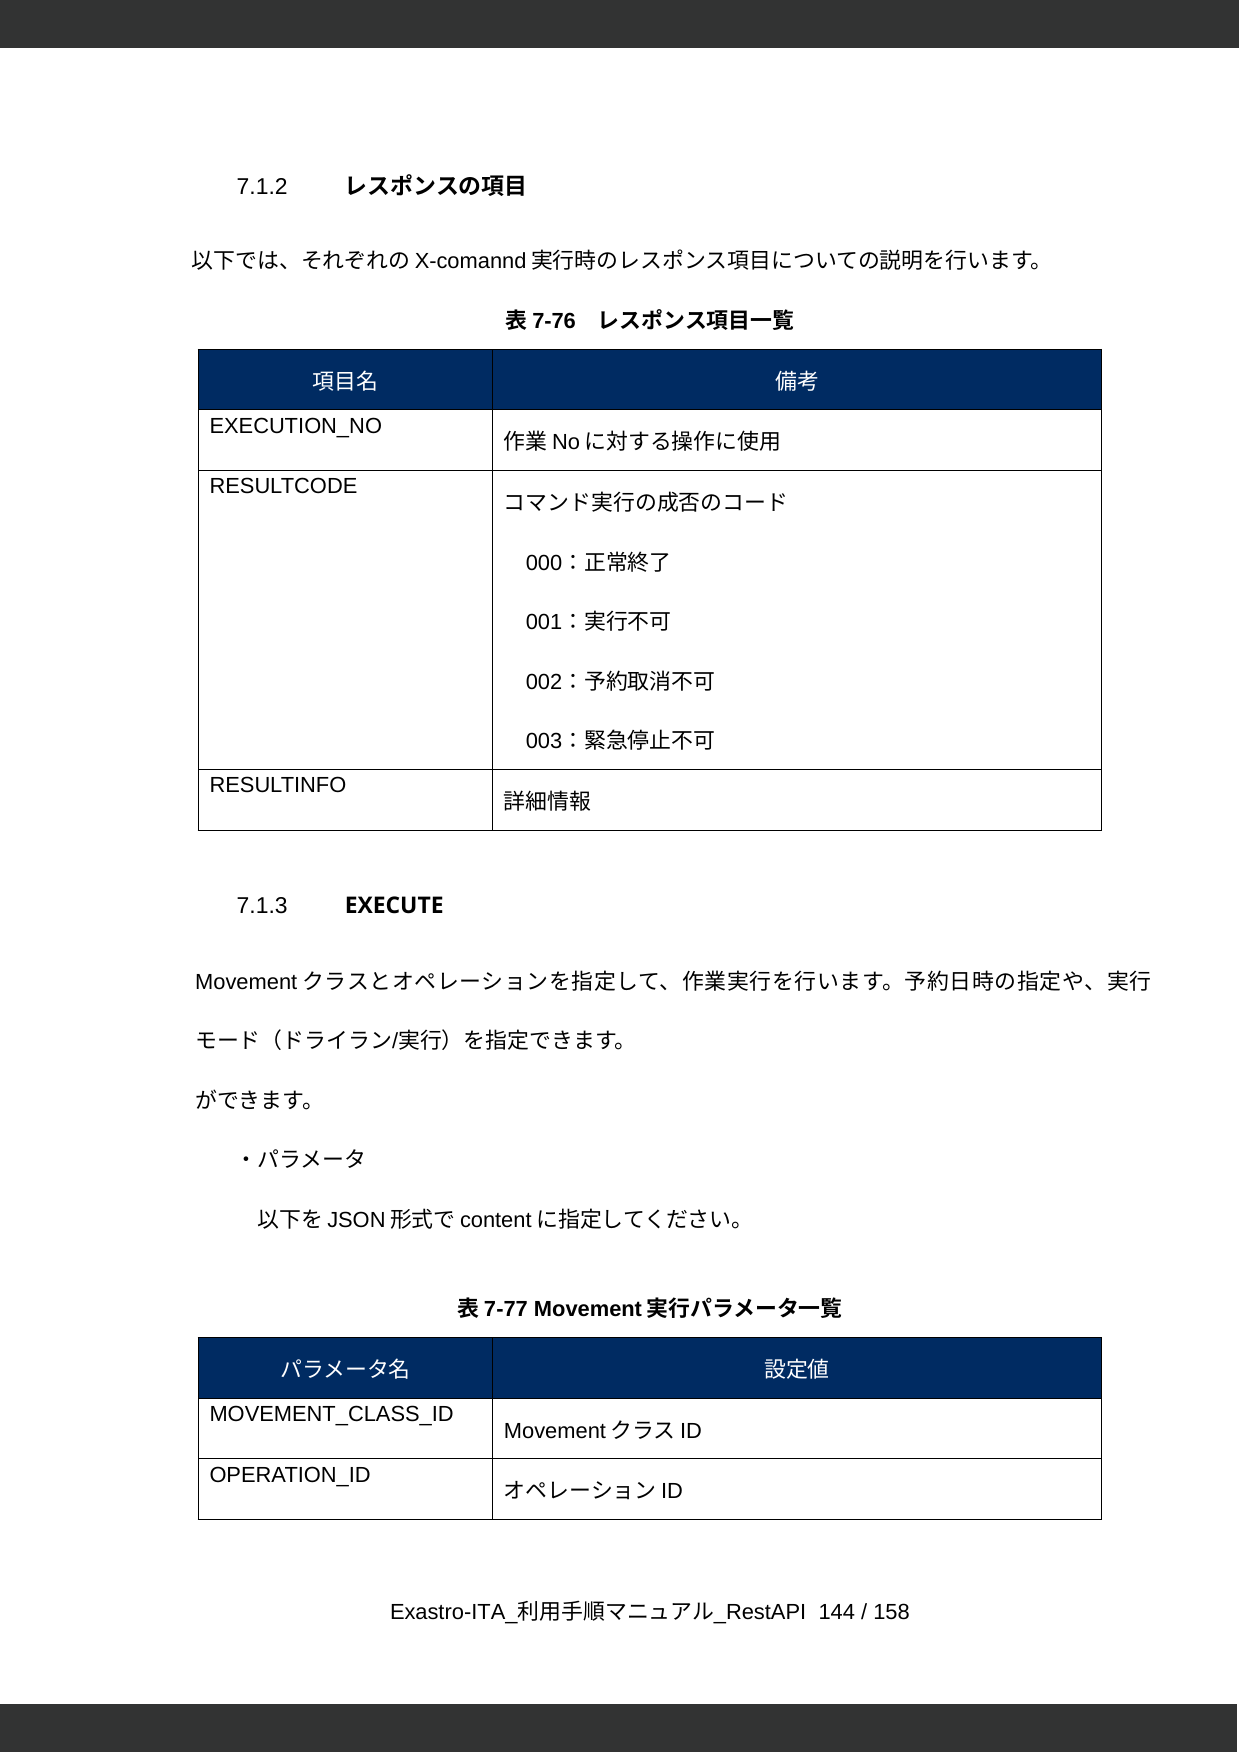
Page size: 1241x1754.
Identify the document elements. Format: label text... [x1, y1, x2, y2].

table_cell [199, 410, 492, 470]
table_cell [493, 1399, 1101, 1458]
subtitle レスポンスの項目 [236, 155, 1152, 214]
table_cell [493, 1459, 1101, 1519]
text ができます。 [195, 1069, 1152, 1128]
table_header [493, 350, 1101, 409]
subtitle EXECUTE [236, 875, 1152, 935]
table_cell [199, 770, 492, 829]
text ・パラメータ [195, 1128, 1152, 1188]
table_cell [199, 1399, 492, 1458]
text Movementクラスとオペレーションを指定して、作業実行を行います。予約日時の指定や、実行モード（ドライラン/実行）を指定できます。 [195, 950, 1152, 1069]
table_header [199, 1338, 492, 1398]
picture [0, 0, 1239, 48]
text 以下では、それぞれのX-comannd実行時のレスポンス項目についての説明を行います。 [148, 229, 1152, 289]
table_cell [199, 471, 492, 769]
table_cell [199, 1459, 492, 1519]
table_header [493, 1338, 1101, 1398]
picture [0, 1704, 1237, 1752]
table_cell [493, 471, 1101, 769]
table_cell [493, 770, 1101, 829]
text 以下をJSON形式でcontentに指定してください。 [195, 1188, 1152, 1248]
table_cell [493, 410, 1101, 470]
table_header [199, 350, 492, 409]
